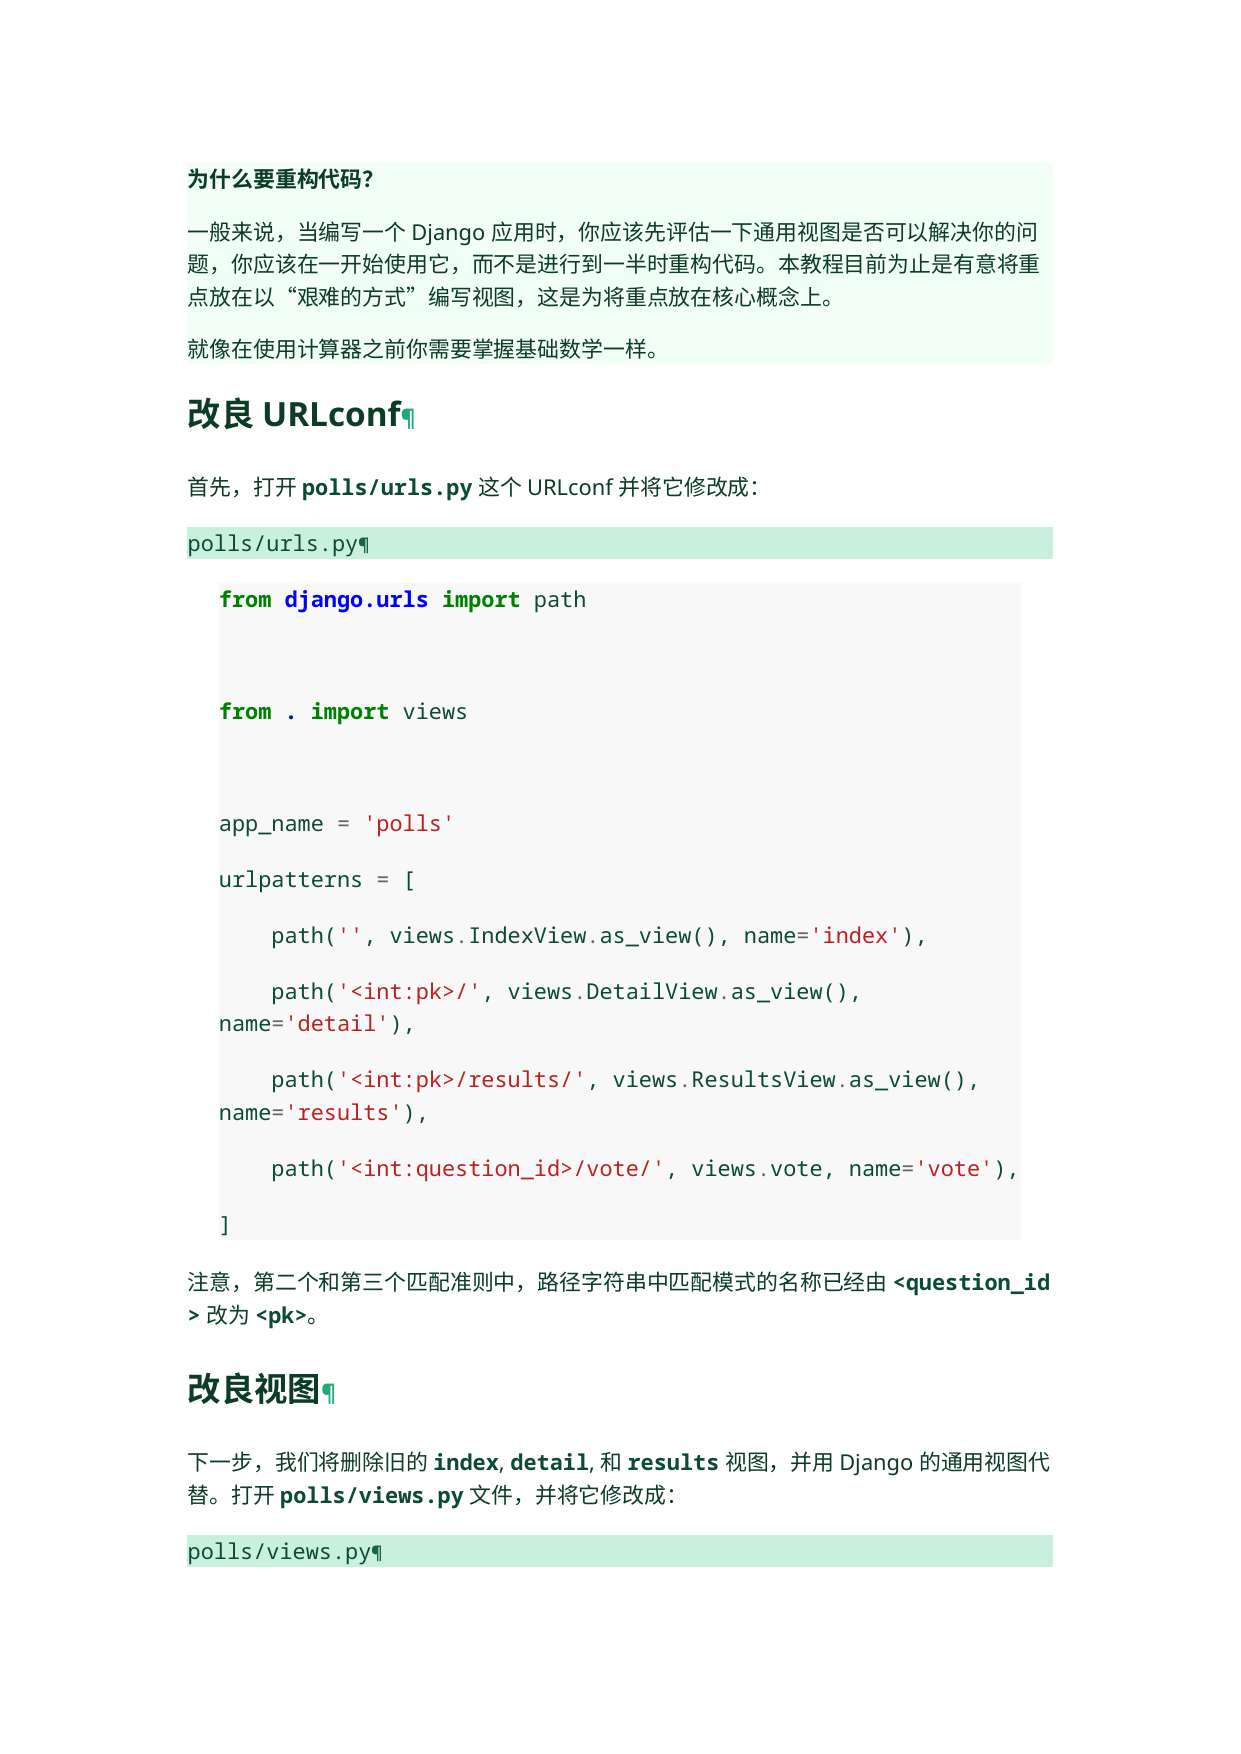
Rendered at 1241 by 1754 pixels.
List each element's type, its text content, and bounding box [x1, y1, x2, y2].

text 首先，打开 polls/urls.py 这个 URLconf 并将它修改成： [187, 469, 1053, 502]
text path('', views.IndexView.as_view(), name='index'), [219, 918, 1021, 951]
text 就像在使用计算器之前你需要掌握基础数学一样。 [187, 332, 1053, 364]
text polls/urls.py¶ [187, 527, 1053, 559]
subtitle 改良视图¶ [187, 1355, 1053, 1420]
text path('<int:question_id>/vote/', views.vote, name='vote'), [219, 1151, 1021, 1184]
text urlpatterns = [ [219, 863, 1021, 895]
text 一般来说，当编写一个 Django 应用时，你应该先评估一下通用视图是否可以解决你的问题，你应该在一开始使用它，而不是进行到一半时重构代码。本教程目前为止是有意将重点放在以“艰难的方式”编写视图，这是为将重点放在核心概念上。 [187, 214, 1053, 312]
text from . import views [219, 695, 1021, 727]
text path('<int:pk>/results/', views.ResultsView.as_view(), name='results'), [219, 1063, 1021, 1128]
text polls/views.py¶ [187, 1535, 1053, 1567]
text path('<int:pk>/', views.DetailView.as_view(), name='detail'), [219, 974, 1021, 1039]
text 为什么要重构代码？ [187, 162, 1053, 194]
subtitle 改良 URLconf¶ [187, 379, 1053, 444]
text from django.urls import path [219, 583, 1021, 615]
text 注意，第二个和第三个匹配准则中，路径字符串中匹配模式的名称已经由 <question_id> 改为 <pk>。 [187, 1265, 1053, 1330]
text app_name = 'polls' [219, 807, 1021, 839]
text ] [219, 1207, 1021, 1240]
text 下一步，我们将删除旧的 index, detail, 和 results 视图，并用 Django 的通用视图代替。打开 polls/views.py 文件，并将它修改成： [187, 1445, 1053, 1510]
